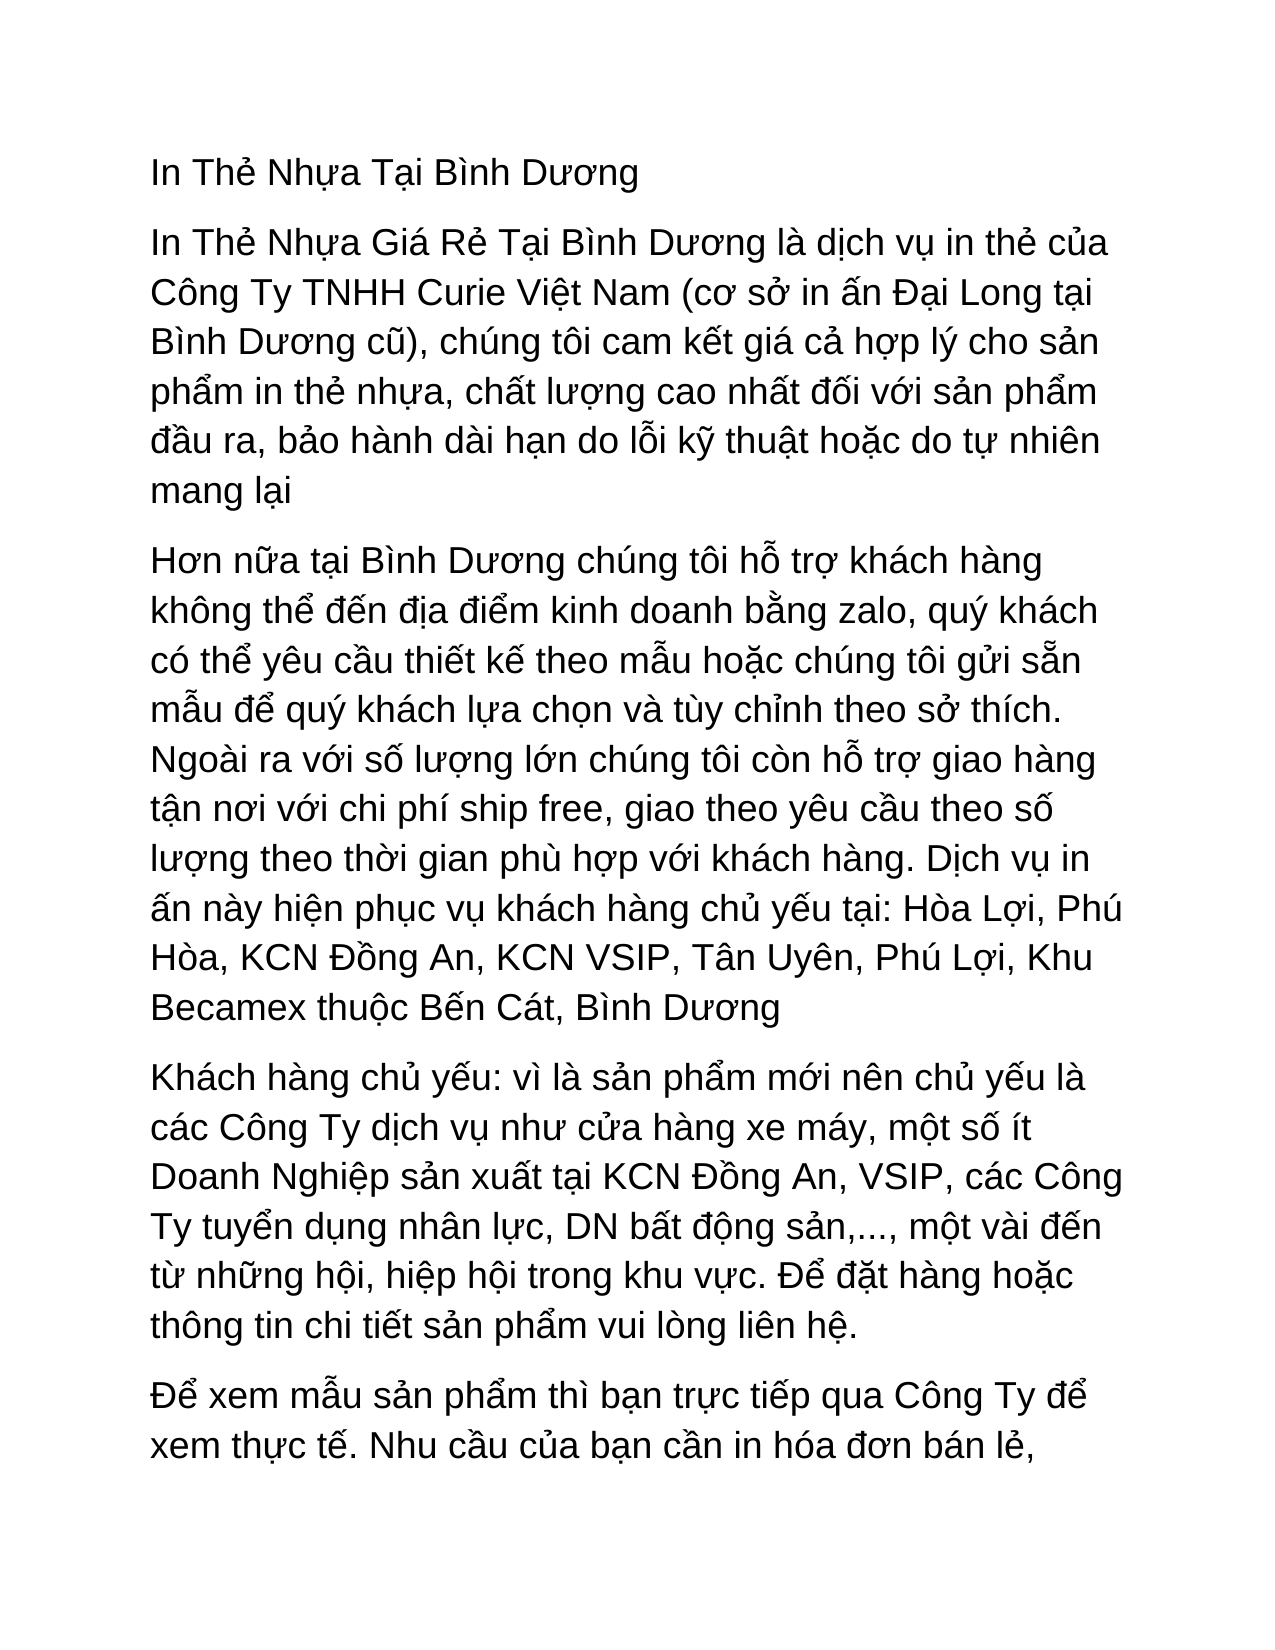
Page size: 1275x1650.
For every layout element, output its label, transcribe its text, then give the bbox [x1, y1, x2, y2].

text Khách hàng chủ yếu: vì là sản phẩm mới nên chủ yếu là các Công Ty dịch vụ như cửa hàng xe máy, một số ít Doanh Nghiệp sản xuất tại KCN Đồng An, VSIP, các Công Ty tuyển dụng nhân lực, DN bất động sản,..., một vài đến từ những hội, hiệp hội trong khu vực. Để đặt hàng hoặc thông tin chi tiết sản phẩm vui lòng liên hệ. [150, 1055, 1125, 1346]
text In Thẻ Nhựa Giá Rẻ Tại Bình Dương là dịch vụ in thẻ của Công Ty TNHH Curie Việt Nam (cơ sở in ấn Đại Long tại Bình Dương cũ), chúng tôi cam kết giá cả hợp lý cho sản phẩm in thẻ nhựa, chất lượng cao nhất đối với sản phẩm đầu ra, bảo hành dài hạn do lỗi kỹ thuật hoặc do tự nhiên mang lại [150, 220, 1125, 511]
text In Thẻ Nhựa Tại Bình Dương [150, 150, 1125, 193]
text Hơn nữa tại Bình Dương chúng tôi hỗ trợ khách hàng không thể đến địa điểm kinh doanh bằng zalo, quý khách có thể yêu cầu thiết kế theo mẫu hoặc chúng tôi gửi sẵn mẫu để quý khách lựa chọn và tùy chỉnh theo sở thích. Ngoài ra với số lượng lớn chúng tôi còn hỗ trợ giao hàng tận nơi với chi phí ship free, giao theo yêu cầu theo số lượng theo thời gian phù hợp với khách hàng. Dịch vụ in ấn này hiện phục vụ khách hàng chủ yếu tại: Hòa Lợi, Phú Hòa, KCN Đồng An, KCN VSIP, Tân Uyên, Phú Lợi, Khu Becamex thuộc Bến Cát, Bình Dương [150, 539, 1125, 1028]
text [150, 1374, 1125, 1466]
